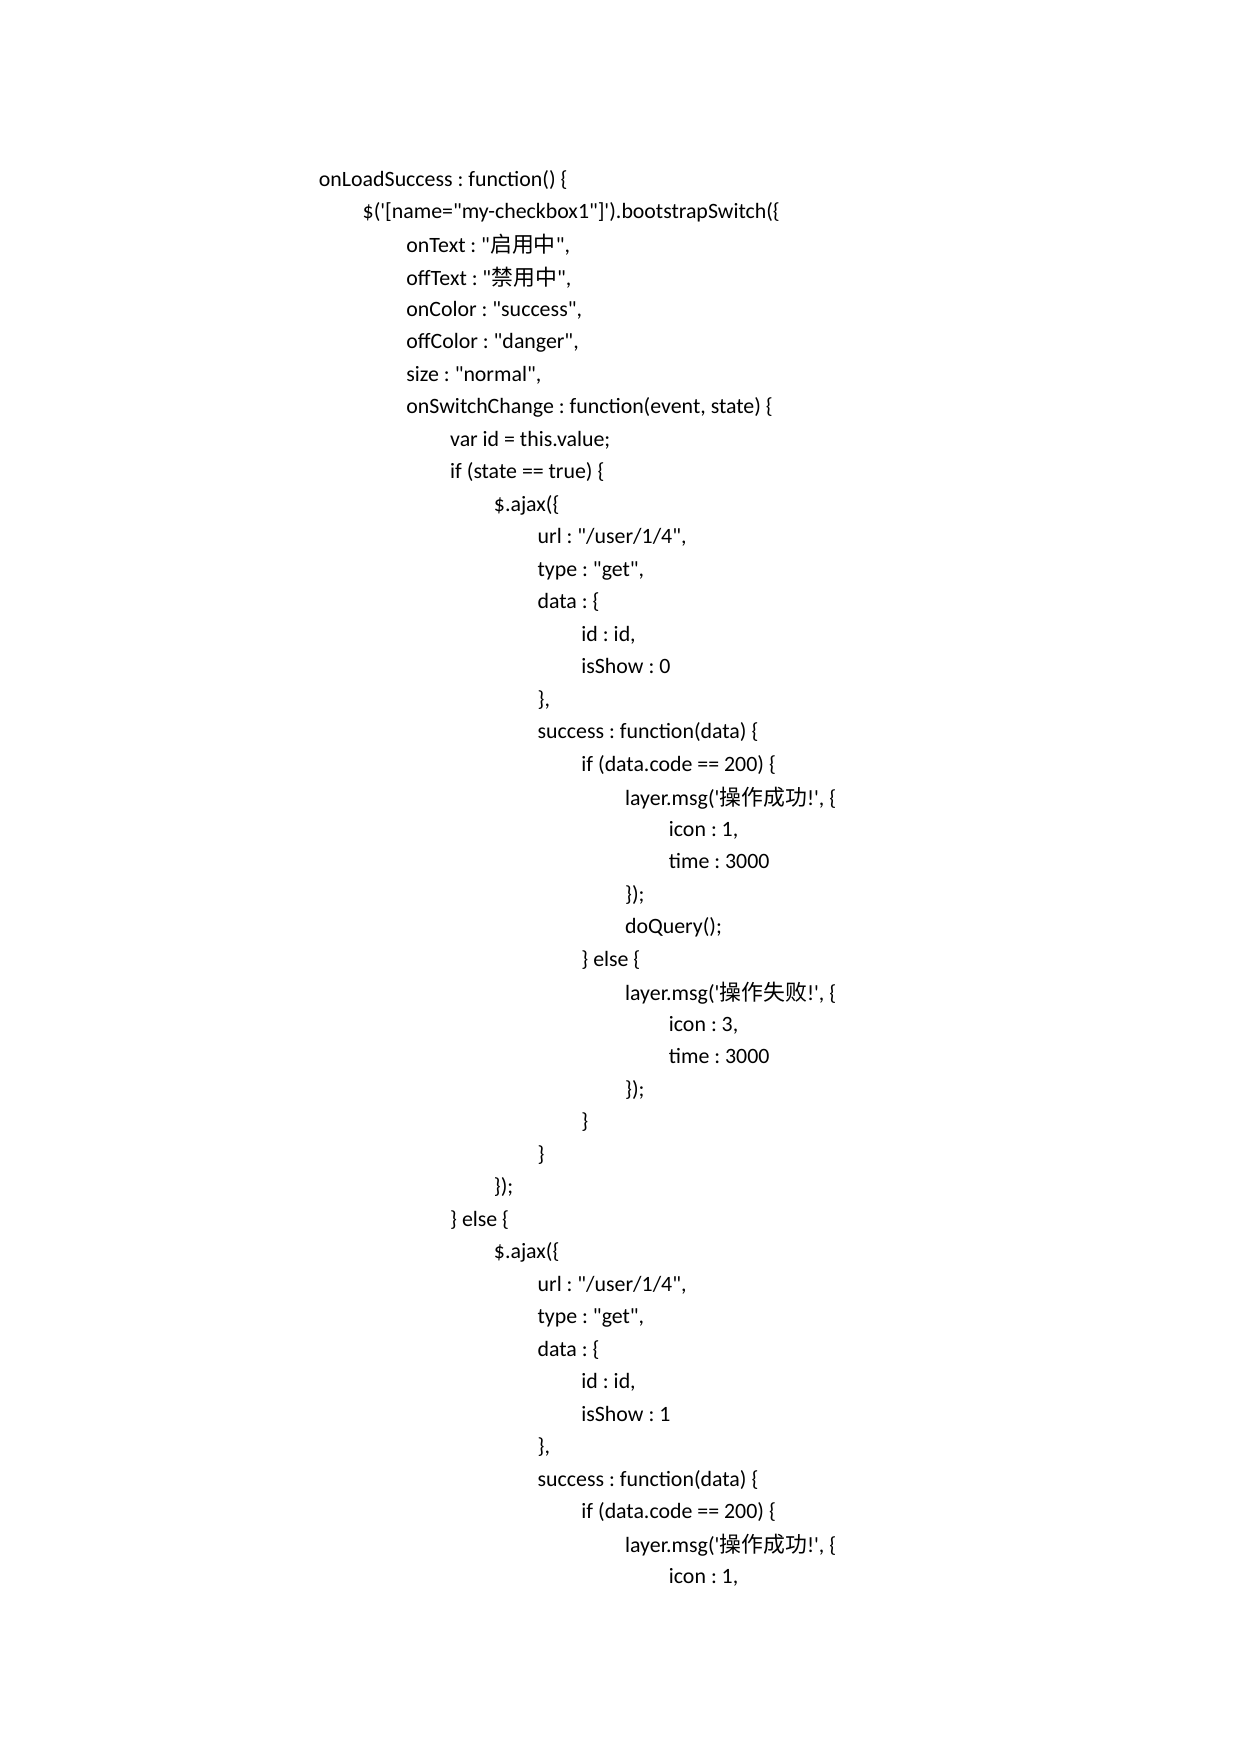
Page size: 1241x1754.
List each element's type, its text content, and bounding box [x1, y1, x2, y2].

text onLoadSuccess : function() { [187, 162, 1053, 194]
text if (data.code == 200) { [187, 747, 1053, 779]
text data : { [187, 584, 1053, 617]
text time : 3000 [187, 844, 1053, 877]
text onText : "启用中", [187, 227, 1053, 259]
text icon : 1, [187, 1559, 1053, 1592]
text id : id, [187, 1364, 1053, 1397]
text $('[name="my-checkbox1"]').bootstrapSwitch({ [187, 194, 1053, 227]
text success : function(data) { [187, 714, 1053, 747]
text layer.msg('操作成功!', { [187, 1527, 1053, 1559]
text offText : "禁用中", [187, 259, 1053, 292]
text icon : 3, [187, 1007, 1053, 1039]
text }); [187, 1072, 1053, 1104]
text } else { [187, 942, 1053, 974]
text var id = this.value; [187, 422, 1053, 454]
text type : "get", [187, 552, 1053, 584]
text success : function(data) { [187, 1462, 1053, 1494]
text url : "/user/1/4", [187, 1267, 1053, 1299]
text } [187, 1137, 1053, 1169]
text time : 3000 [187, 1039, 1053, 1072]
text onSwitchChange : function(event, state) { [187, 389, 1053, 422]
text $.ajax({ [187, 487, 1053, 519]
text size : "normal", [187, 357, 1053, 389]
text type : "get", [187, 1299, 1053, 1332]
text } else { [187, 1202, 1053, 1234]
text icon : 1, [187, 812, 1053, 844]
text doQuery(); [187, 909, 1053, 942]
text offColor : "danger", [187, 324, 1053, 357]
text url : "/user/1/4", [187, 519, 1053, 552]
text $.ajax({ [187, 1234, 1053, 1267]
text onColor : "success", [187, 292, 1053, 324]
text } [187, 1104, 1053, 1137]
text id : id, [187, 617, 1053, 649]
text }); [187, 877, 1053, 909]
text if (state == true) { [187, 454, 1053, 487]
text if (data.code == 200) { [187, 1494, 1053, 1527]
text data : { [187, 1332, 1053, 1364]
text isShow : 1 [187, 1397, 1053, 1429]
text layer.msg('操作成功!', { [187, 779, 1053, 812]
text }, [187, 682, 1053, 714]
text }, [187, 1429, 1053, 1462]
text layer.msg('操作失败!', { [187, 974, 1053, 1007]
text isShow : 0 [187, 649, 1053, 682]
text }); [187, 1169, 1053, 1202]
